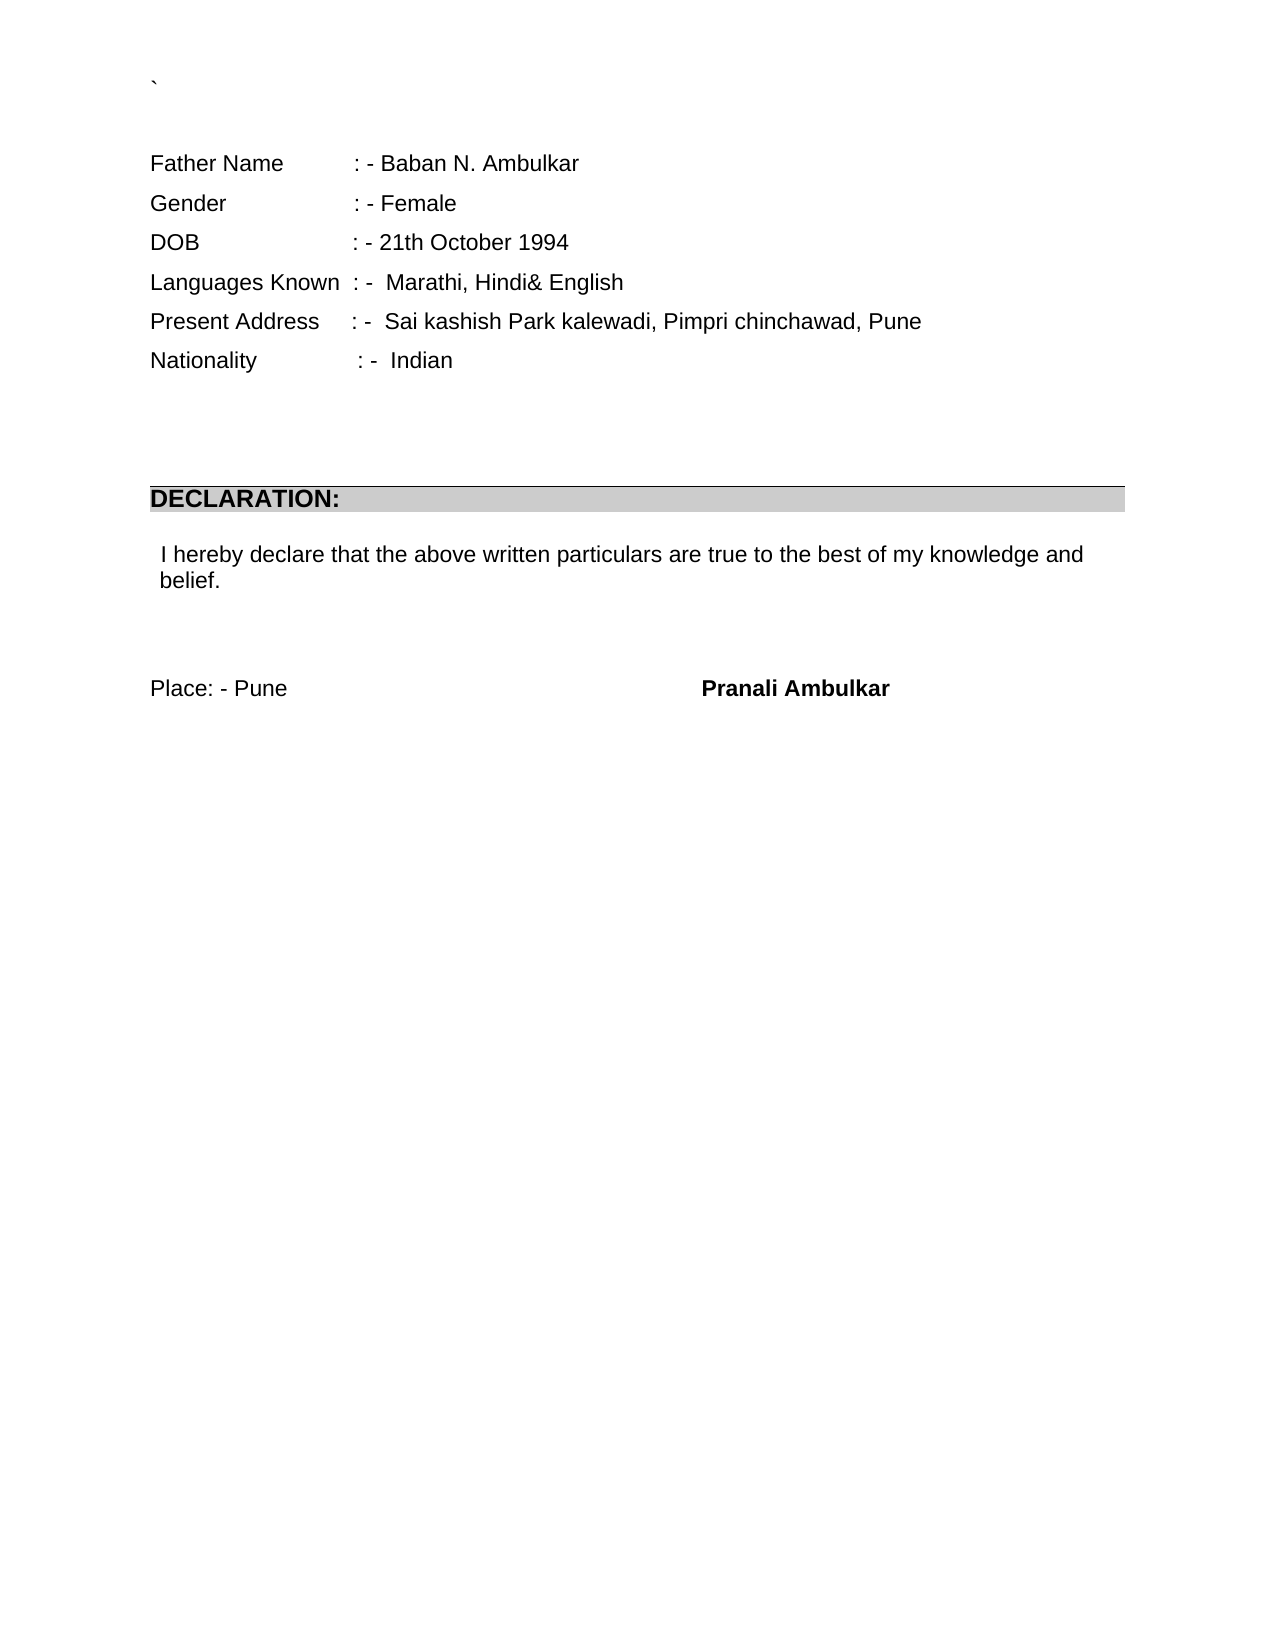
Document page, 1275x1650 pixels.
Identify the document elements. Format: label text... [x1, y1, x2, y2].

text Father Name : - Baban N. Ambulkar [150, 150, 1125, 176]
text Nationality : - Indian [150, 347, 1125, 374]
text Languages Known : - Marathi, Hindi& English [150, 268, 1125, 295]
text Gender : - Female [150, 189, 1125, 216]
text I hereby declare that the above written particulars are true to the best of my knowledge and belief. [56, 541, 1125, 594]
text Present Address : - Sai kashish Park kalewadi, Pimpri chinchawad, Pune [150, 308, 1125, 334]
text DOB : - 21th October 1994 [150, 229, 1125, 255]
text DECLARATION: [150, 487, 1125, 512]
text Place: - Pune Pranali Ambulkar [150, 675, 1125, 702]
